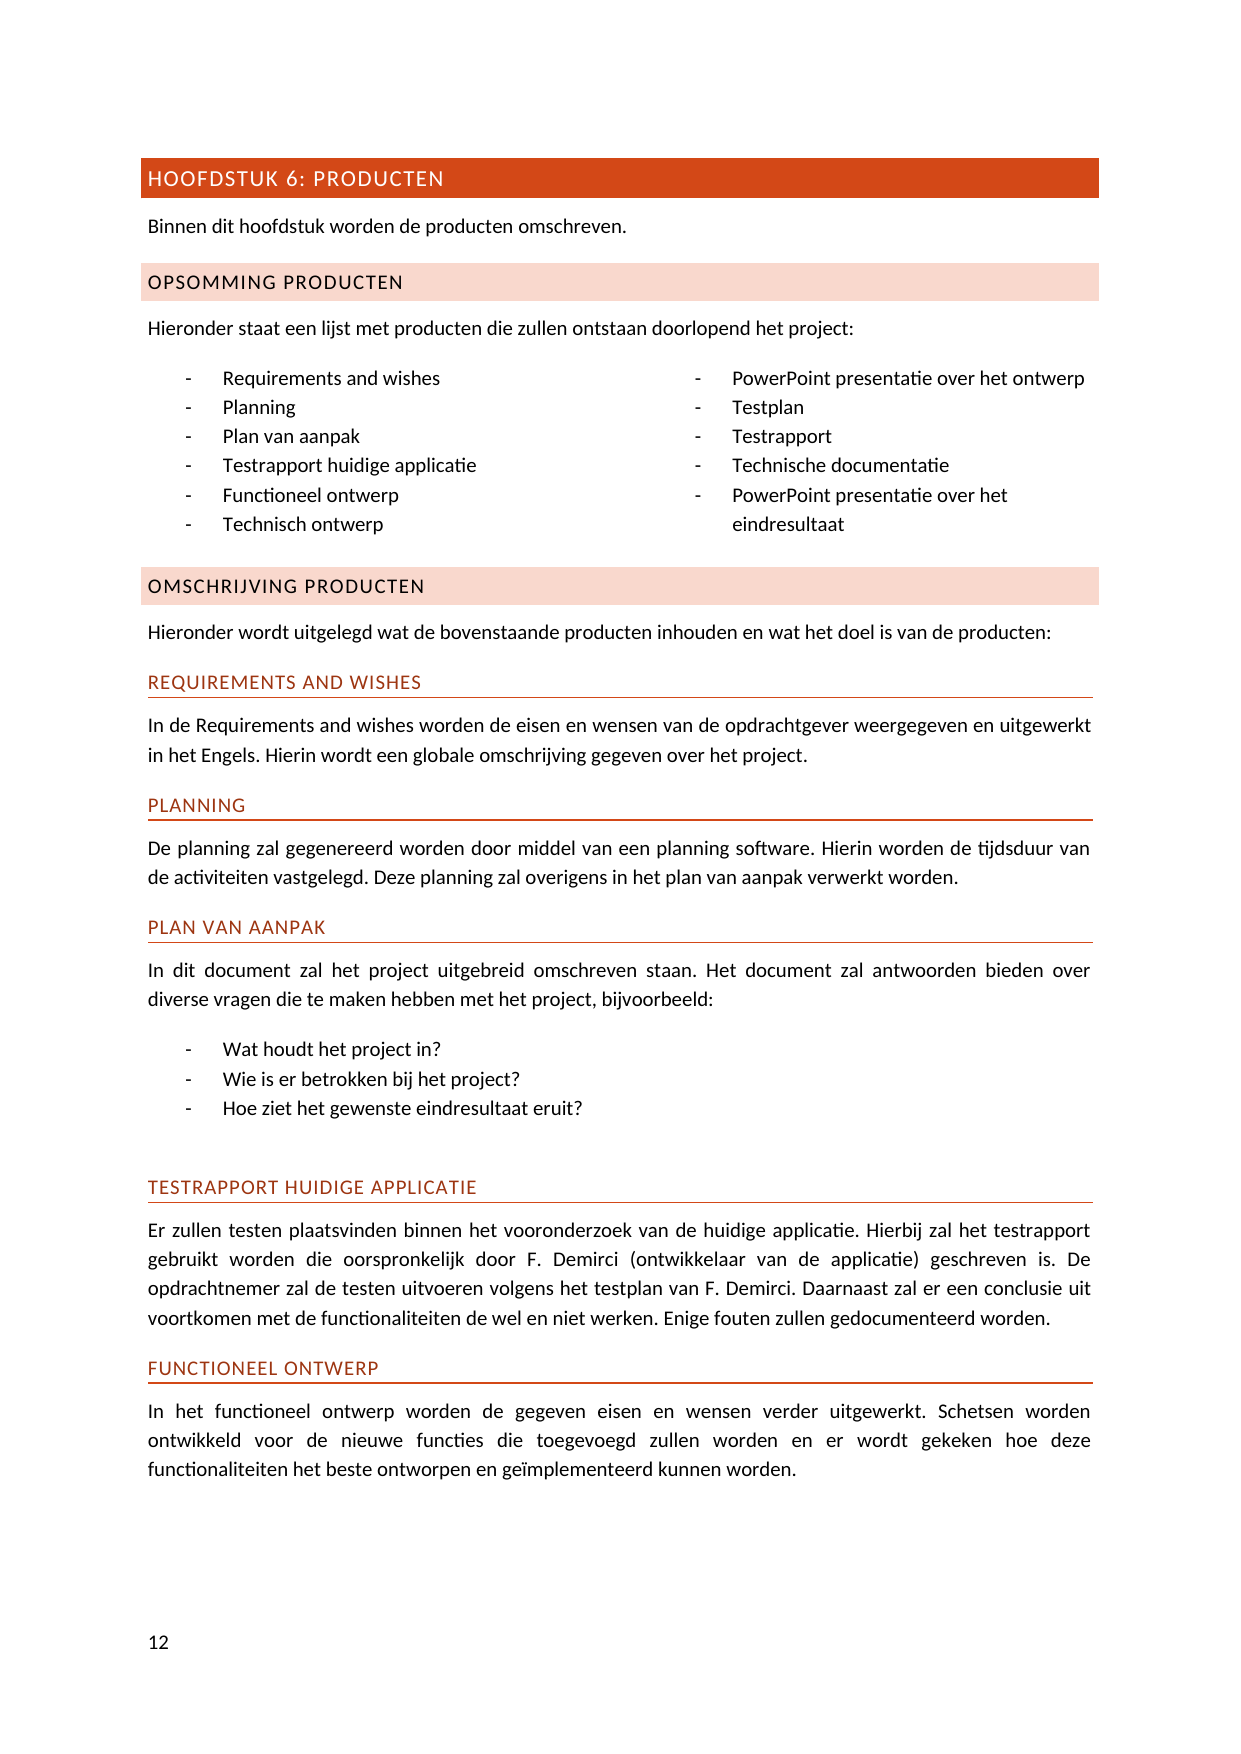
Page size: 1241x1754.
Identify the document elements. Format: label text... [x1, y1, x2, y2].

list PowerPoint presentatie over het ontwerp [694, 365, 1093, 391]
list Wat houdt het project in? [185, 1037, 1093, 1062]
subtitle Requirements and wishes [148, 669, 1093, 697]
list Testrapport [694, 423, 1093, 449]
subtitle Opsomming producten [148, 269, 1093, 295]
subtitle Plan van aanpak [148, 914, 1093, 942]
list PowerPoint presentatie over het eindresultaat [694, 482, 1093, 536]
list Plan van aanpak [185, 423, 583, 449]
list Requirements and wishes [185, 365, 583, 391]
list Testplan [694, 394, 1093, 420]
subtitle Planning [148, 792, 1093, 819]
list Hoe ziet het gewenste eindresultaat eruit? [185, 1095, 1093, 1120]
list Wie is er betrokken bij het project? [185, 1066, 1093, 1091]
text In dit document zal het project uitgebreid omschreven staan. Het document zal antwoorden bieden over diverse vragen die te maken hebben met het project, bijvoorbeeld: [148, 957, 1093, 1012]
text De planning zal gegenereerd worden door middel van een planning software. Hierin worden de tijdsduur van de activiteiten vastgelegd. Deze planning zal overigens in het plan van aanpak verwerkt worden. [148, 835, 1093, 889]
subtitle Testrapport huidige applicatie [148, 1174, 1093, 1202]
list Technische documentatie [694, 453, 1093, 478]
list Technisch ontwerp [185, 511, 583, 536]
list Planning [185, 394, 583, 420]
text Hieronder wordt uitgelegd wat de bovenstaande producten inhouden en wat het doel is van de producten: [148, 619, 1093, 645]
text In het functioneel ontwerp worden de gegeven eisen en wensen verder uitgewerkt. Schetsen worden ontwikkeld voor de nieuwe functies die toegevoegd zullen worden en er wordt gekeken hoe deze functionaliteiten het beste ontworpen en geïmplementeerd kunnen worden. [148, 1398, 1093, 1482]
text Hieronder staat een lijst met producten die zullen ontstaan doorlopend het project: [148, 315, 1093, 341]
text Binnen dit hoofdstuk worden de producten omschreven. [148, 213, 1093, 238]
text In de Requirements and wishes worden de eisen en wensen van de opdrachtgever weergegeven en uitgewerkt in het Engels. Hierin wordt een globale omschrijving gegeven over het project. [148, 713, 1093, 767]
text Er zullen testen plaatsvinden binnen het vooronderzoek van de huidige applicatie. Hierbij zal het testrapport gebruikt worden die oorspronkelijk door F. Demirci (ontwikkelaar van de applicatie) geschreven is. De opdrachtnemer zal de testen uitvoeren volgens het testplan van F. Demirci. Daarnaast zal er een conclusie uit voortkomen met de functionaliteiten de wel en niet werken. Enige fouten zullen gedocumenteerd worden. [148, 1217, 1093, 1330]
subtitle Functioneel ontwerp [148, 1355, 1093, 1382]
list Testrapport huidige applicatie [185, 453, 583, 478]
subtitle Omschrijving producten [148, 574, 1093, 599]
list Functioneel ontwerp [185, 482, 583, 507]
subtitle Hoofdstuk 6: Producten [148, 164, 1093, 192]
